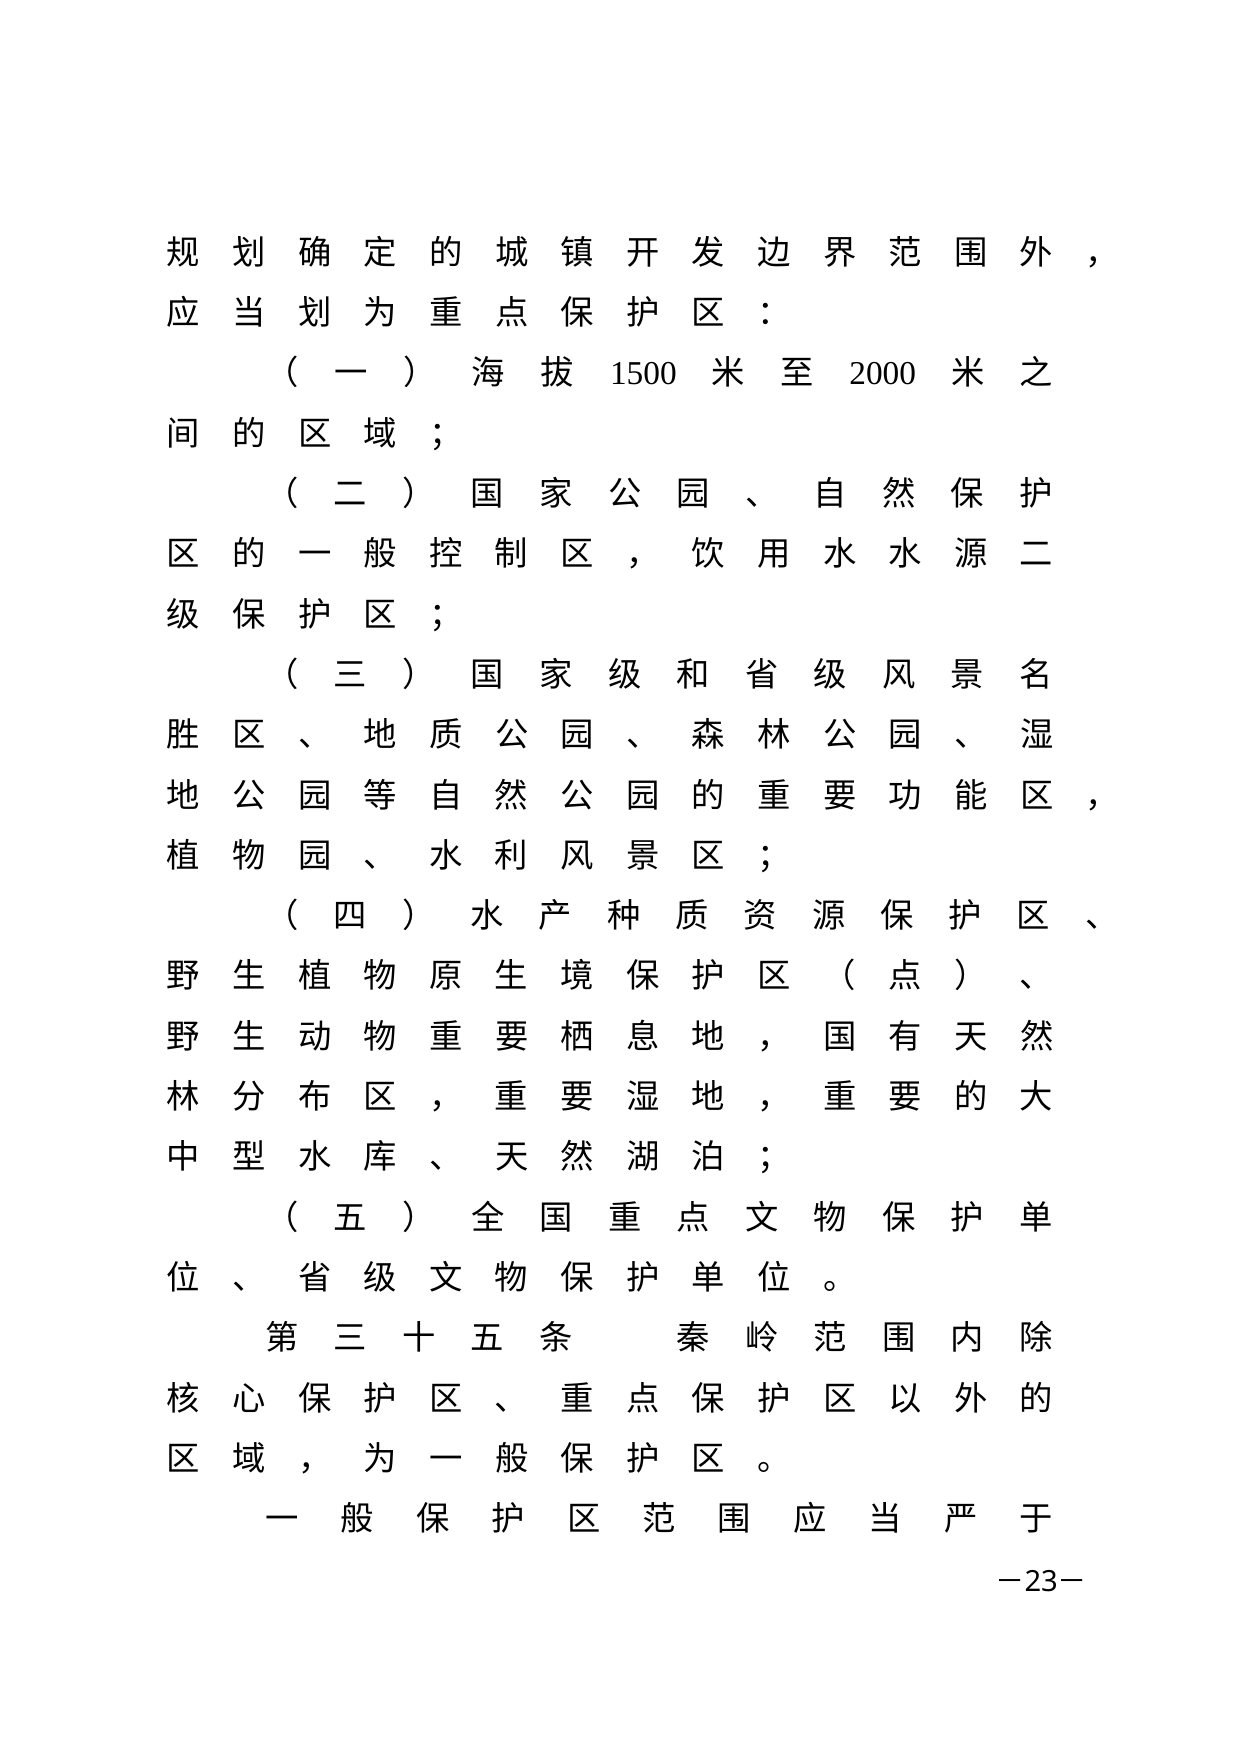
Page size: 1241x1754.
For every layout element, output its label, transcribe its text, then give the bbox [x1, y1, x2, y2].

text （二）国家公园、自然保护区的一般控制区，饮用水水源二级保护区； [167, 461, 1085, 642]
text （三）国家级和省级风景名胜区、地质公园、森林公园、湿地公园等自然公园的重要功能区，植物园、水利风景区； [167, 642, 1085, 883]
text 一般保护区范围应当严于《陕西省秦岭生态环境保护条例》关于一般保护区范围的划分标准划定。 [167, 1486, 1085, 1546]
text 第三十五条 秦岭范围内除核心保护区、重点保护区以外的区域，为一般保护区。 [167, 1305, 1085, 1486]
text （一）海拔1500米至2000米之间的区域； [167, 340, 1085, 461]
text （四）水产种质资源保护区、野生植物原生境保护区（点）、野生动物重要栖息地，国有天然林分布区，重要湿地，重要的大中型水库、天然湖泊； [167, 883, 1085, 1184]
text 第三十四条 秦岭范围下列区域，除核心保护区、国土空间规划确定的城镇开发边界范围外，应当划为重点保护区： [167, 219, 1085, 340]
text （五）全国重点文物保护单位、省级文物保护单位。 [167, 1184, 1085, 1305]
